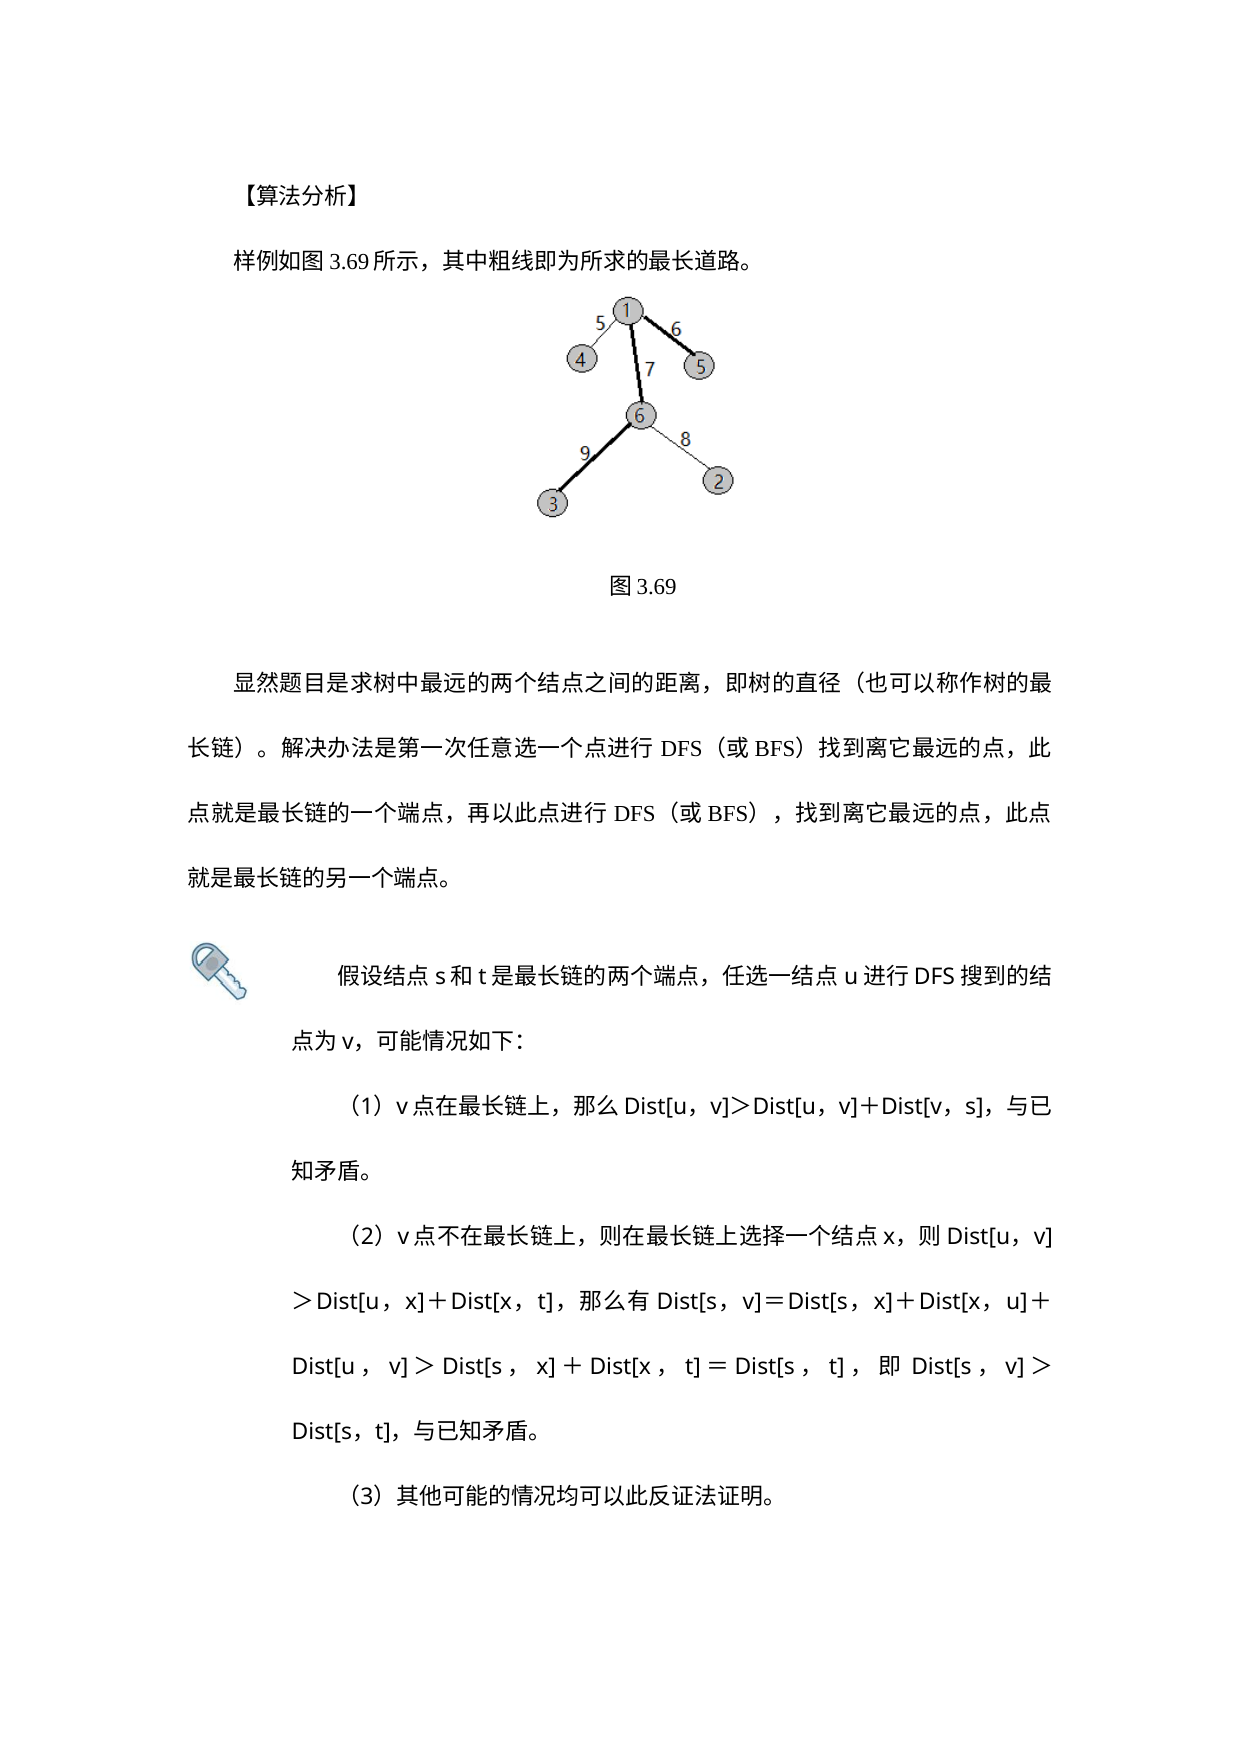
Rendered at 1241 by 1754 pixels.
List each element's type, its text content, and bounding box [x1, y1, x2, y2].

picture [187, 941, 250, 1005]
text 【算法分析】 [187, 162, 1053, 227]
text 图3.69 [187, 552, 1053, 617]
picture [516, 292, 769, 522]
text 显然题目是求树中最远的两个结点之间的距离，即树的直径（也可以称作树的最长链）。解决办法是第一次任意选一个点进行DFS（或BFS）找到离它最远的点，此点就是最长链的一个端点，再以此点进行DFS（或BFS），找到离它最远的点，此点就是最长链的另一个端点。 [187, 649, 1053, 909]
table_header 假设结点s和t是最长链的两个端点，任选一结点u进行DFS搜到的结点为v，可能情况如下： （1）v点在最长链上，那么Dist[u，v]＞Dist[u，v]＋Dist[v，s]，与已知矛盾。 （2）v点不在最长链上，则在最长链上选择一个结点x，则Dist[u，v]＞Dist[u，x]＋Dist[x，t]，那么有Dist[s，v]＝Dist[s，x]＋Dist[x，u]＋Dist[u，v]＞Dist[s，x]＋Dist[x，t]＝Dist[s，t]，即Dist[s，v]＞Dist[s，t]，与已知矛盾。 （3）其他可能的情况均可以此反证法证明。 [280, 942, 1064, 1527]
text 样例如图3.69所示，其中粗线即为所求的最长道路。 [187, 227, 1053, 292]
table_header [176, 942, 280, 1527]
